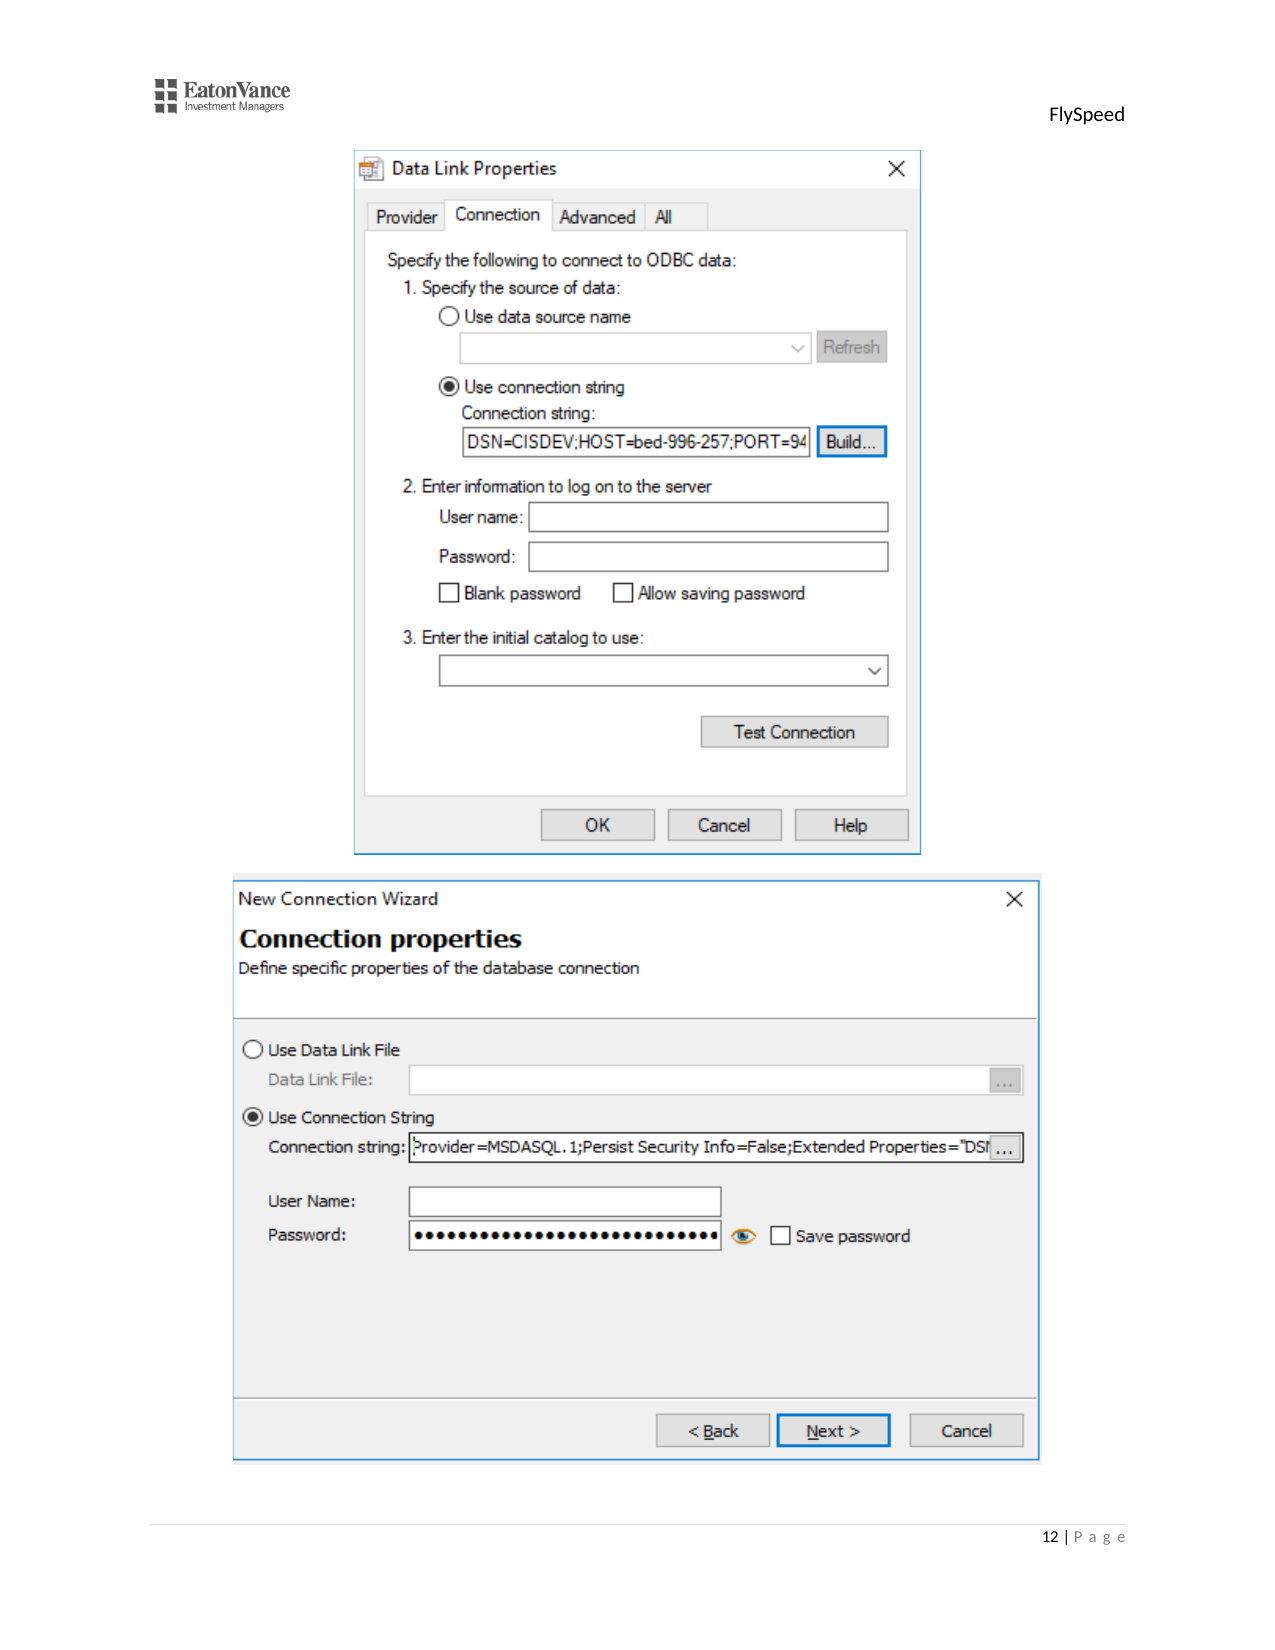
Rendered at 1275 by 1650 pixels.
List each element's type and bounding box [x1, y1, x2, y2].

picture [353, 150, 922, 855]
picture [150, 75, 294, 121]
picture [232, 873, 1043, 1465]
